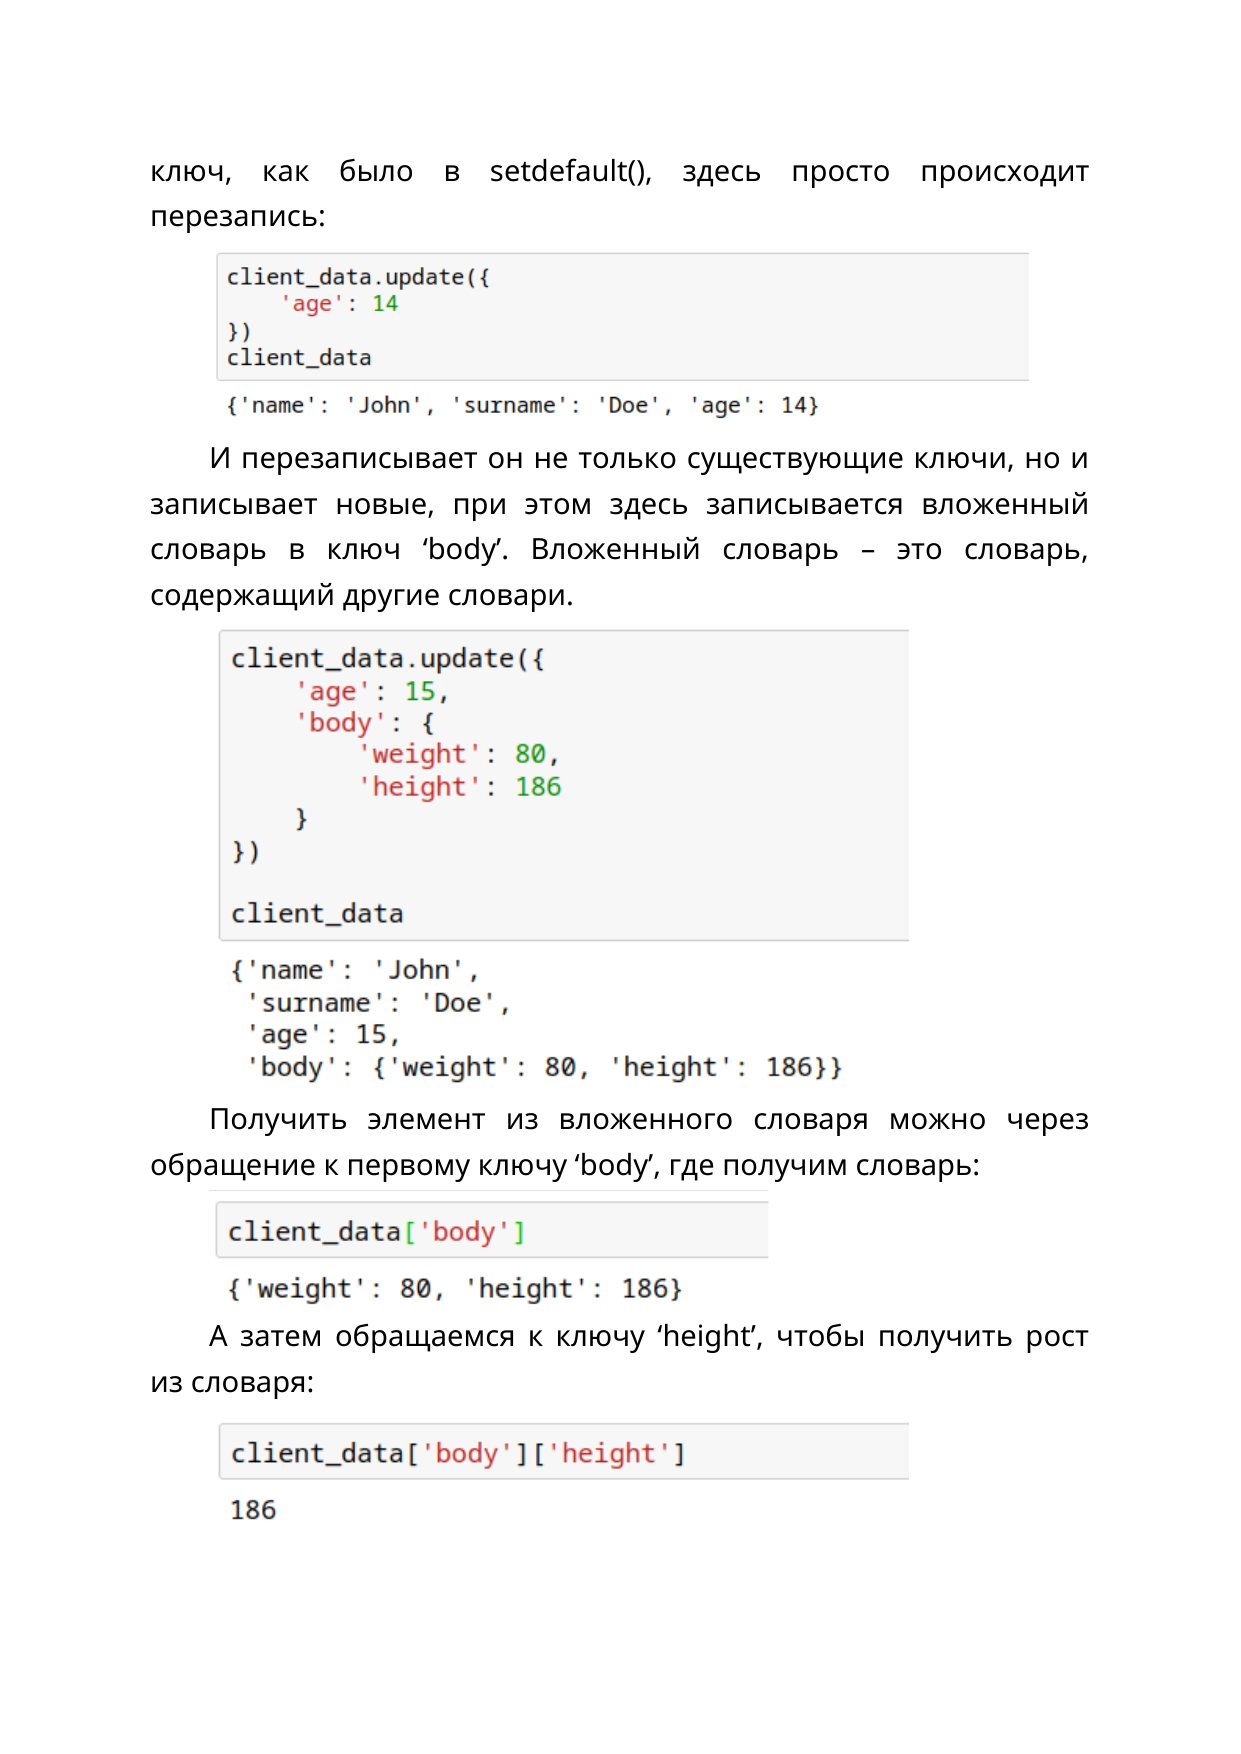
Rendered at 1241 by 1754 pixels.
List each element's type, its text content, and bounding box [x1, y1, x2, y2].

text А затем обращаемся к ключу ‘height’, чтобы получить рост из словаря: [150, 1316, 1090, 1401]
picture [208, 1406, 909, 1535]
text И перезаписывает он не только существующие ключи, но и записывает новые, при этом здесь записывается вложенный словарь в ключ ‘body’. Вложенный словарь – это словарь, содержащий другие словари. [150, 437, 1090, 614]
text Получить элемент из вложенного словаря можно через обращение к первому ключу ‘body’, где получим словарь: [150, 1099, 1090, 1184]
picture [208, 1190, 769, 1312]
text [150, 150, 1090, 235]
picture [208, 241, 1030, 434]
picture [208, 619, 909, 1095]
